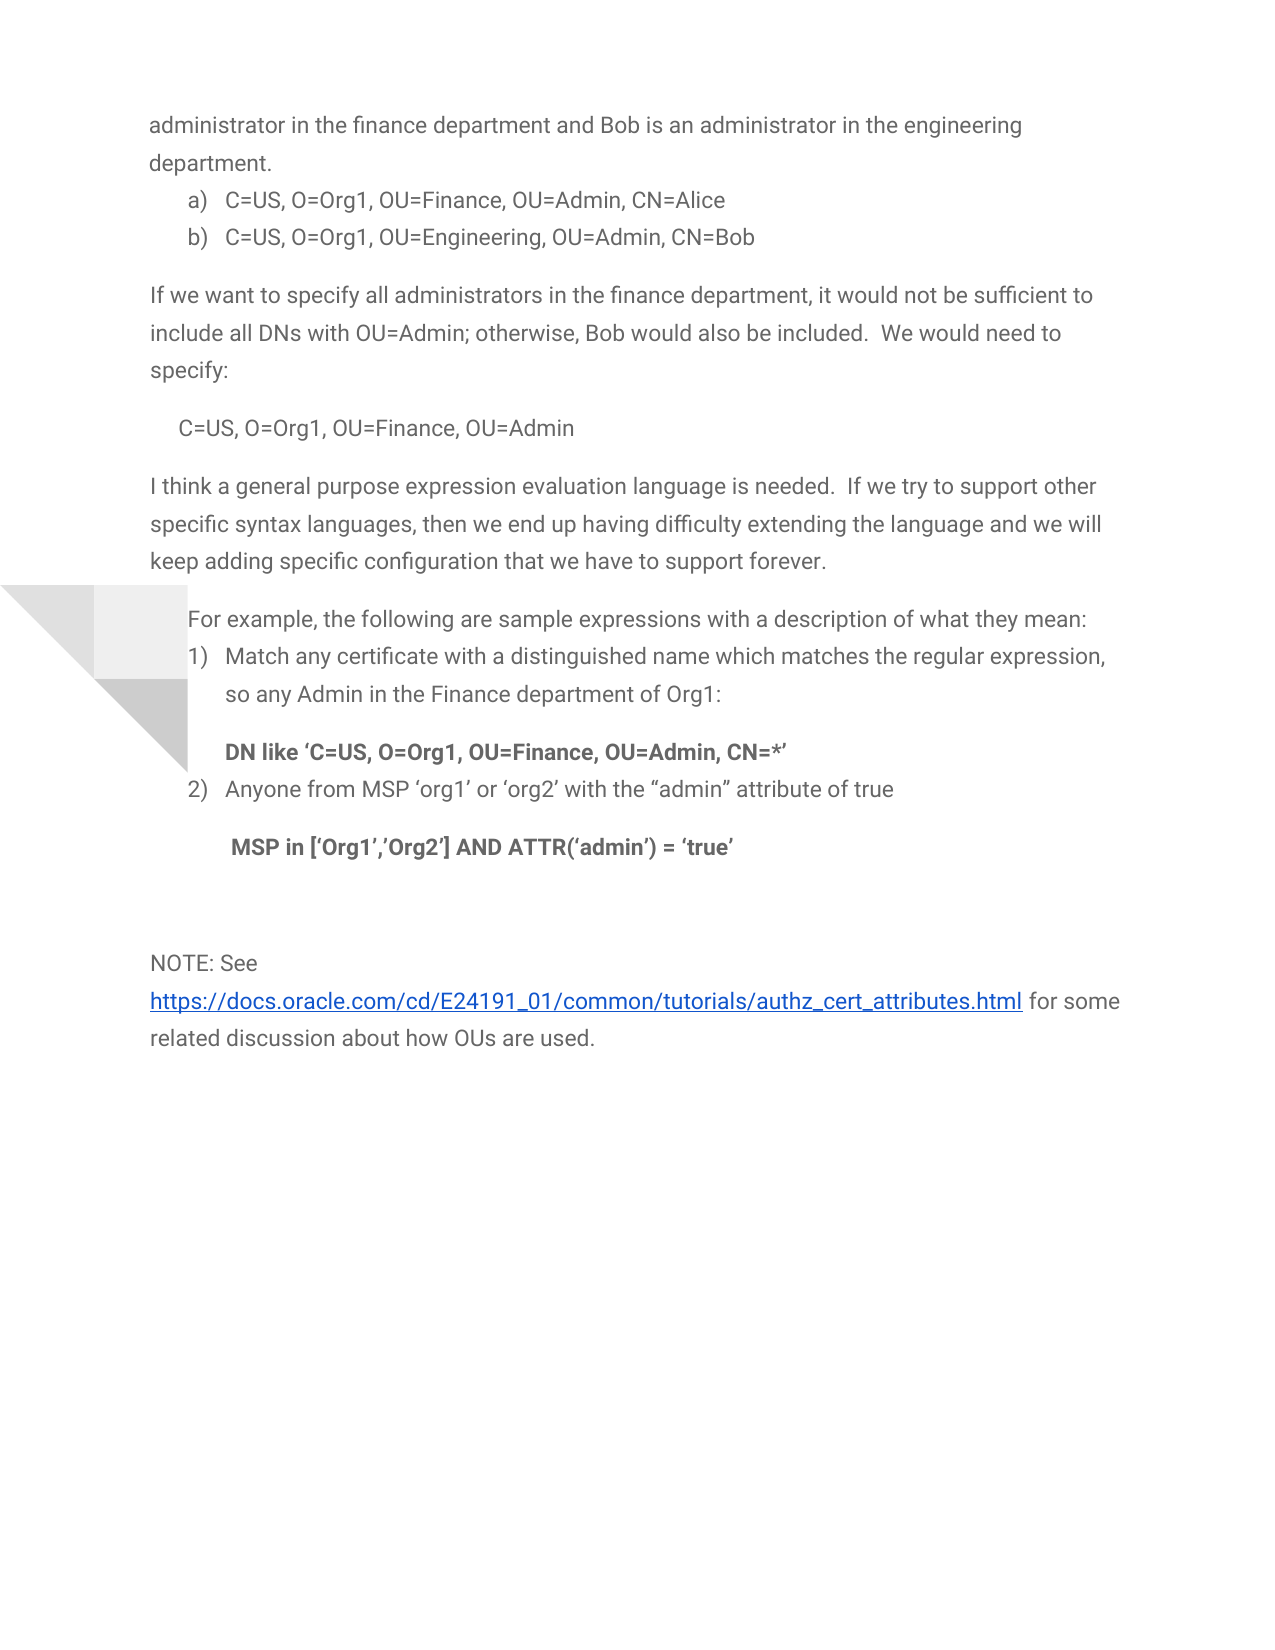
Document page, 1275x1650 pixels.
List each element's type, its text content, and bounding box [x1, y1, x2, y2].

text If we want to specify all administrators in the finance department, it would not be sufficient to include all DNs with OU=Admin; otherwise, Bob would also be included. We would need to specify: [150, 283, 1125, 384]
list C=US, O=Org1, OU=Finance, OU=Admin, CN=Alice [187, 187, 1125, 214]
picture [0, 585, 188, 773]
list Anyone from MSP ‘org1’ or ‘org2’ with the “admin” attribute of true [187, 776, 1125, 803]
text For example, the following are sample expressions with a description of what they mean: [188, 606, 1125, 633]
list Match any certificate with a distinguished name which matches the regular expression, so any Admin in the Finance department of Org1: [188, 643, 1125, 708]
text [148, 113, 1125, 177]
text DN like ‘C=US, O=Org1, OU=Finance, OU=Admin, CN=*’ [225, 739, 1125, 766]
list C=US, O=Org1, OU=Engineering, OU=Admin, CN=Bob [187, 224, 1125, 251]
text NOTE: See https://docs.oracle.com/cd/E24191_01/common/tutorials/authz_cert_attributes.html for some related discussion about how OUs are used. [150, 951, 1125, 1052]
text C=US, O=Org1, OU=Finance, OU=Admin [150, 415, 1125, 442]
text I think a general purpose expression evaluation language is needed. If we try to support other specific syntax languages, then we end up having difficulty extending the language and we will keep adding specific configuration that we have to support forever. [150, 473, 1125, 575]
text MSP in [‘Org1’,’Org2’] AND ATTR(‘admin’) = ‘true’ [225, 834, 1125, 861]
